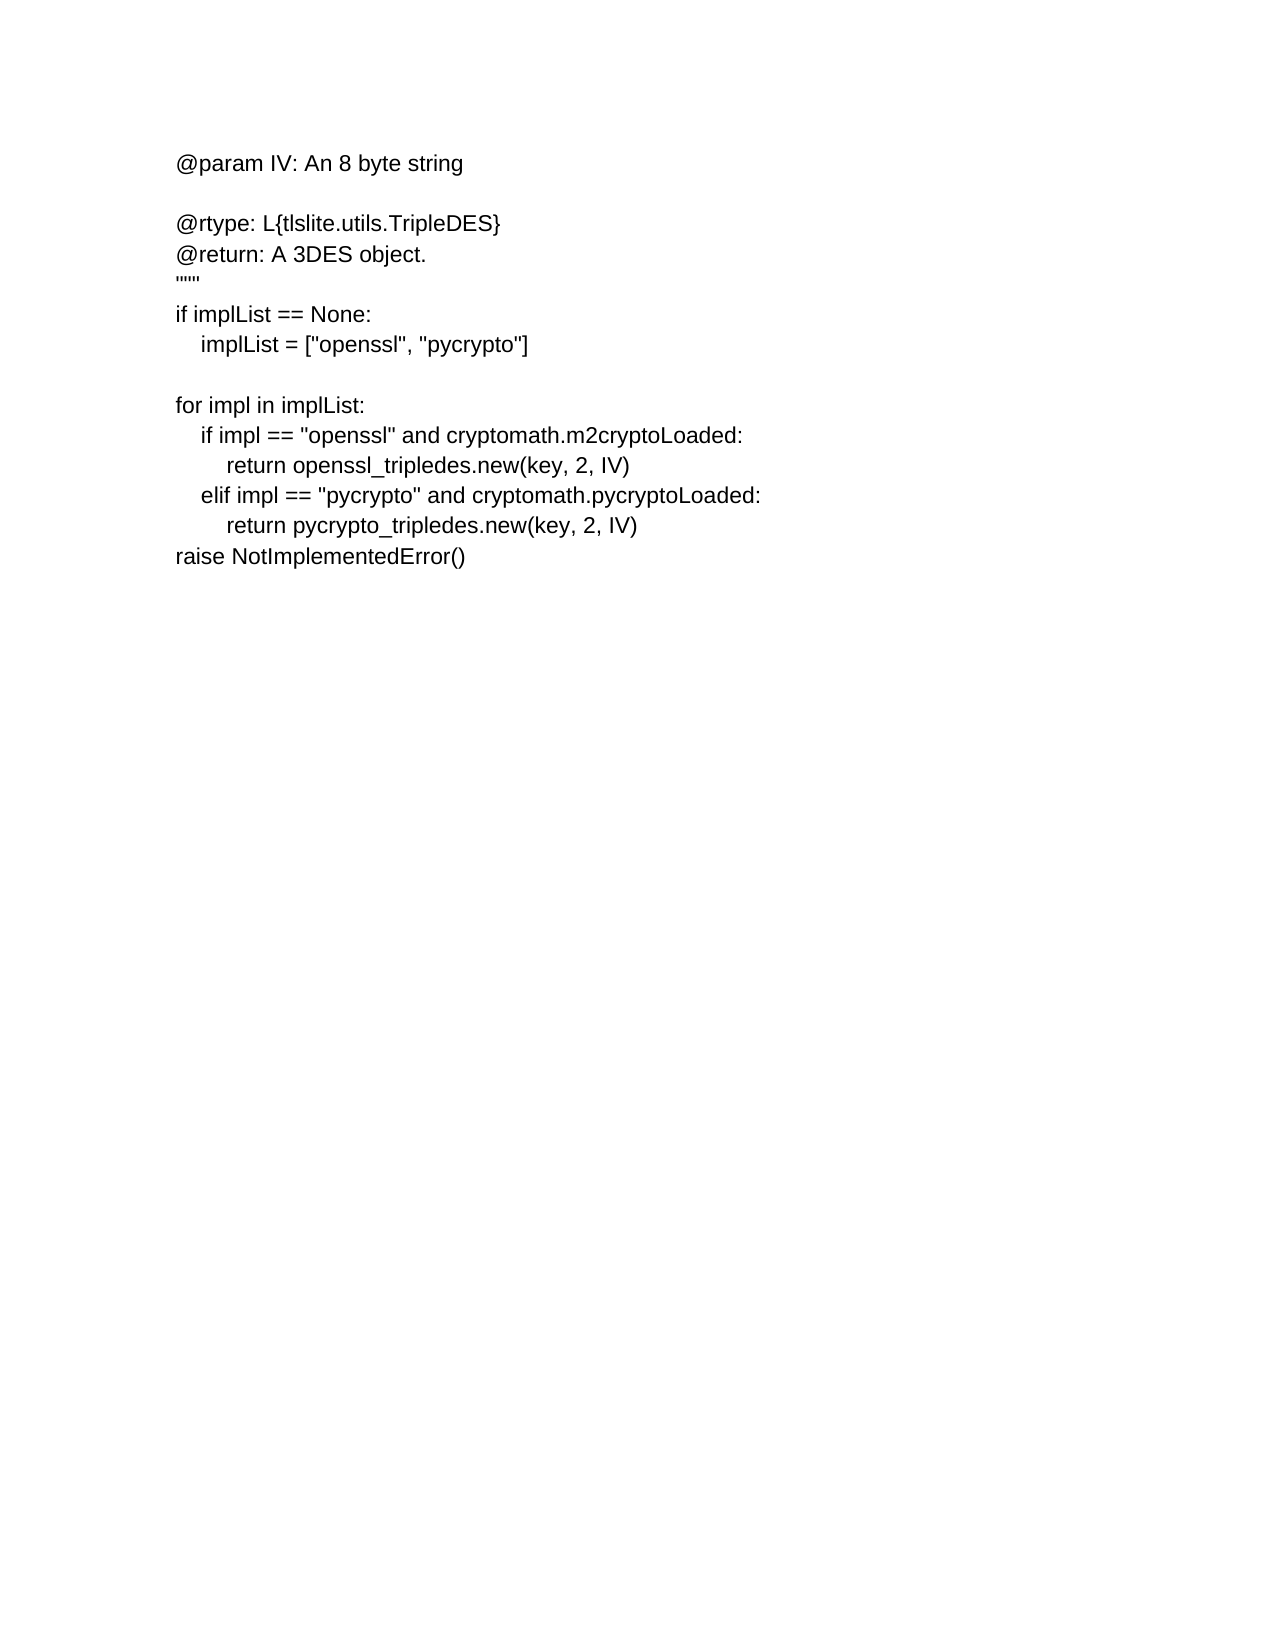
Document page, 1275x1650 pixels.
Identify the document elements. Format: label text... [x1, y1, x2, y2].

text @rtype: L{tlslite.utils.TripleDES} [150, 210, 1125, 237]
text return openssl_tripledes.new(key, 2, IV) [150, 452, 1125, 478]
text implList = ["openssl", "pycrypto"] [150, 331, 1125, 358]
text raise NotImplementedError() [150, 543, 1125, 569]
text return pycrypto_tripledes.new(key, 2, IV) [150, 512, 1125, 539]
text if implList == None: [150, 301, 1125, 327]
text for impl in implList: [150, 392, 1125, 418]
text @return: A 3DES object. [150, 241, 1125, 267]
text """ [150, 271, 1125, 297]
text if impl == "openssl" and cryptomath.m2cryptoLoaded: [150, 422, 1125, 448]
text @param IV: An 8 byte string [150, 150, 1125, 176]
text elif impl == "pycrypto" and cryptomath.pycryptoLoaded: [150, 482, 1125, 509]
